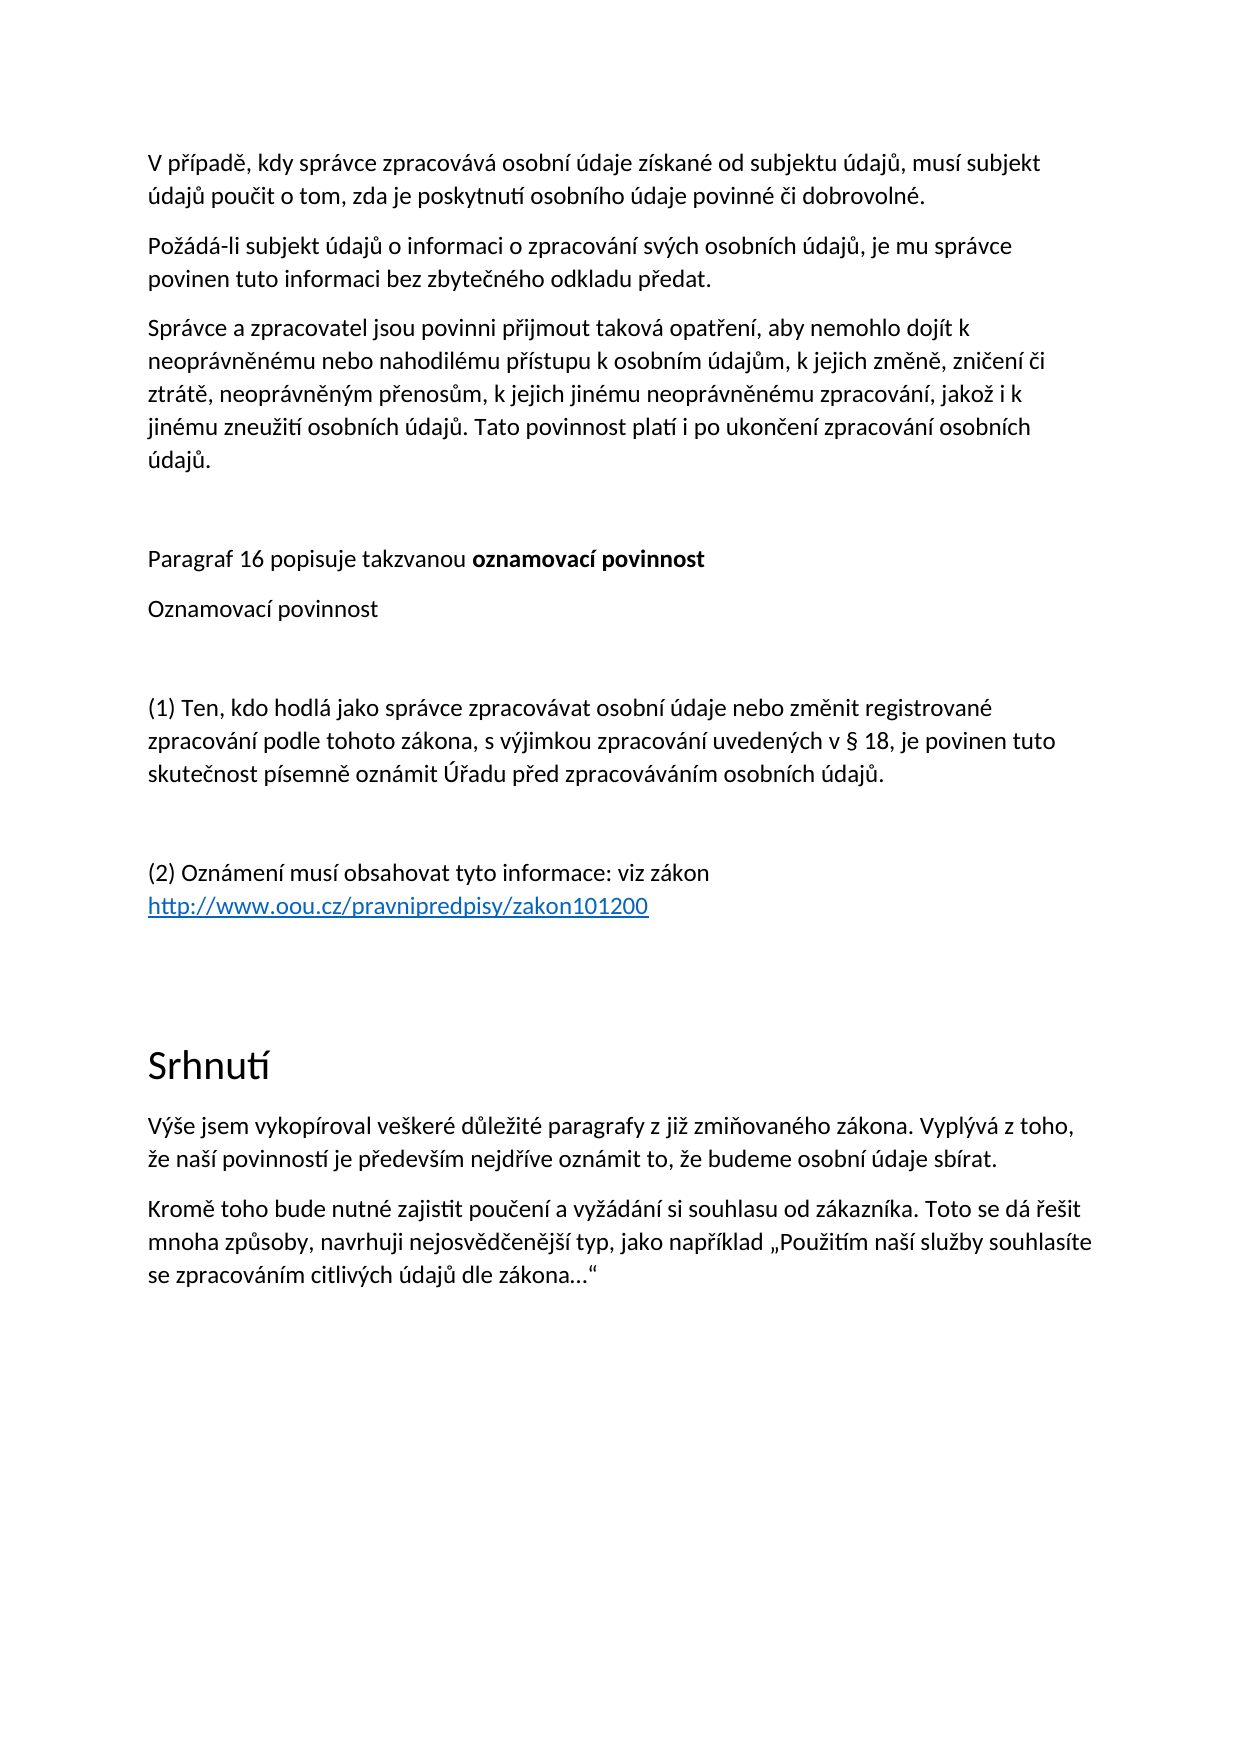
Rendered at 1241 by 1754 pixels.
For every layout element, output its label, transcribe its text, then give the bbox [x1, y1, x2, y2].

text (1) Ten, kdo hodlá jako správce zpracovávat osobní údaje nebo změnit registrované zpracování podle tohoto zákona, s výjimkou zpracování uvedených v § 18, je povinen tuto skutečnost písemně oznámit Úřadu před zpracováváním osobních údajů. [148, 692, 1093, 788]
text V případě, kdy správce zpracovává osobní údaje získané od subjektu údajů, musí subjekt údajů poučit o tom, zda je poskytnutí osobního údaje povinné či dobrovolné. [148, 148, 1093, 211]
text Srhnutí [148, 1039, 1093, 1090]
text Paragraf 16 popisuje takzvanou oznamovací povinnost [148, 543, 1093, 574]
text Oznamovací povinnost [148, 593, 1093, 623]
text (2) Oznámení musí obsahovat tyto informace: viz zákon http://www.oou.cz/pravnipredpisy/zakon101200 [148, 857, 1093, 921]
text Kromě toho bude nutné zajistit poučení a vyžádání si souhlasu od zákazníka. Toto se dá řešit mnoha způsoby, navrhuji nejosvědčenější typ, jako například „Použitím naší služby souhlasíte se zpracováním citlivých údajů dle zákona…“ [148, 1193, 1093, 1289]
text Výše jsem vykopíroval veškeré důležité paragrafy z již zmiňovaného zákona. Vyplývá z toho, že naší povinností je především nejdříve oznámit to, že budeme osobní údaje sbírat. [148, 1110, 1093, 1174]
text Správce a zpracovatel jsou povinni přijmout taková opatření, aby nemohlo dojít k neoprávněnému nebo nahodilému přístupu k osobním údajům, k jejich změně, zničení či ztrátě, neoprávněným přenosům, k jejich jinému neoprávněnému zpracování, jakož i k jinému zneužití osobních údajů. Tato povinnost platí i po ukončení zpracování osobních údajů. [148, 313, 1093, 475]
text Požádá-li subjekt údajů o informaci o zpracování svých osobních údajů, je mu správce povinen tuto informaci bez zbytečného odkladu předat. [148, 230, 1093, 293]
